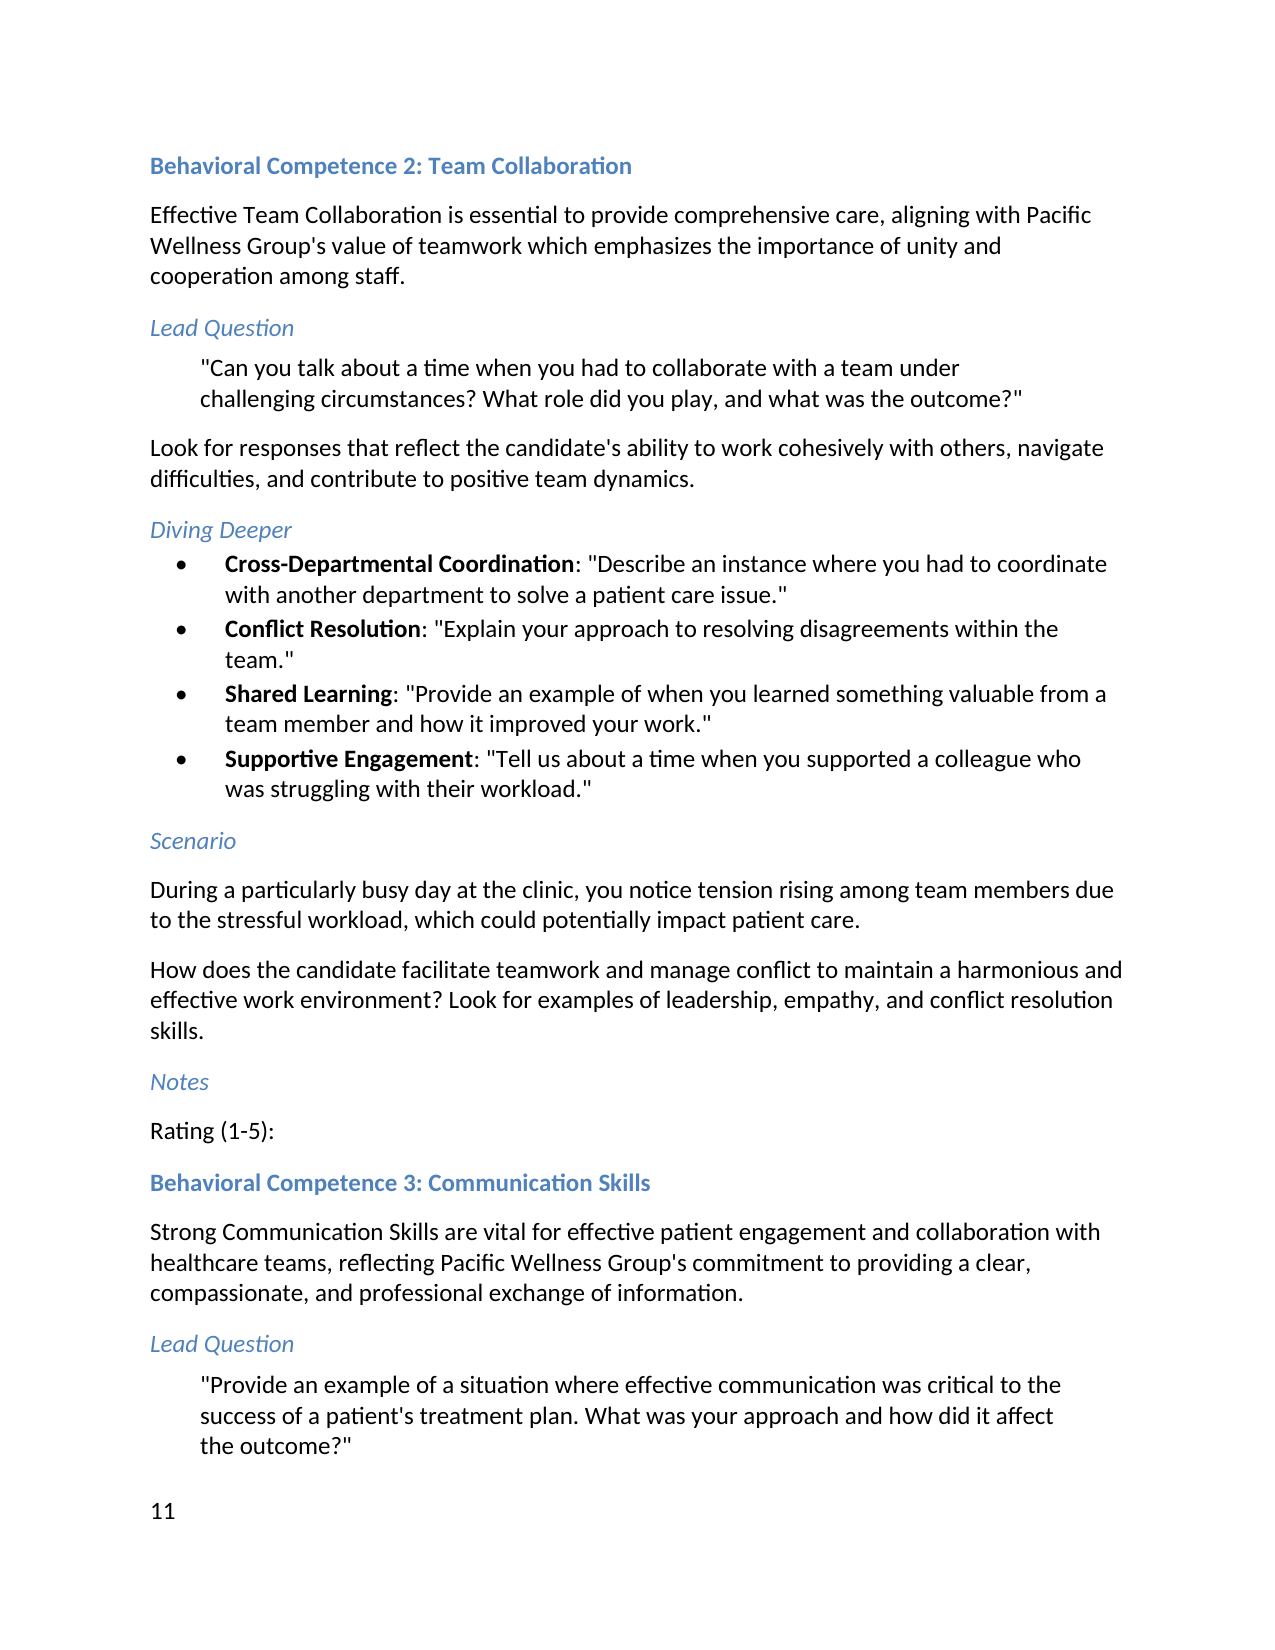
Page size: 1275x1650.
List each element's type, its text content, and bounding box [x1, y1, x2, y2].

text Effective Team Collaboration is essential to provide comprehensive care, aligning with Pacific Wellness Group's value of teamwork which emphasizes the importance of unity and cooperation among staff. [150, 199, 1125, 291]
subtitle Lead Question [150, 312, 1125, 342]
subtitle Notes [150, 1066, 1125, 1097]
subtitle Scenario [150, 825, 1125, 855]
subtitle Behavioral Competence 2: Team Collaboration [150, 150, 1125, 181]
text Rating (1-5): [150, 1116, 1125, 1146]
text How does the candidate facilitate teamwork and manage conflict to maintain a harmonious and effective work environment? Look for examples of leadership, empathy, and conflict resolution skills. [150, 954, 1125, 1045]
text During a particularly busy day at the clinic, you notice tension rising among team members due to the stressful workload, which could potentially impact patient care. [150, 874, 1125, 935]
list Shared Learning: "Provide an example of when you learned something valuable from a team member and how it improved your work." [175, 678, 1125, 739]
list Cross-Departmental Coordination: "Describe an instance where you had to coordinate with another department to solve a patient care issue." [175, 548, 1125, 609]
list Conflict Resolution: "Explain your approach to resolving disagreements within the team." [175, 613, 1125, 674]
text "Can you talk about a time when you had to collaborate with a team under challenging circumstances? What role did you play, and what was the outcome?" [200, 353, 1075, 414]
subtitle Lead Question [150, 1328, 1125, 1359]
text Look for responses that reflect the candidate's ability to work cohesively with others, navigate difficulties, and contribute to positive team dynamics. [150, 432, 1125, 493]
text Strong Communication Skills are vital for effective patient engagement and collaboration with healthcare teams, reflecting Pacific Wellness Group's commitment to providing a clear, compassionate, and professional exchange of information. [150, 1216, 1125, 1308]
subtitle Diving Deeper [150, 514, 1125, 545]
list Supportive Engagement: "Tell us about a time when you supported a colleague who was struggling with their workload." [175, 743, 1125, 804]
subtitle Behavioral Competence 3: Communication Skills [150, 1167, 1125, 1197]
text "Provide an example of a situation where effective communication was critical to the success of a patient's treatment plan. What was your approach and how did it affect the outcome?" [200, 1369, 1075, 1461]
